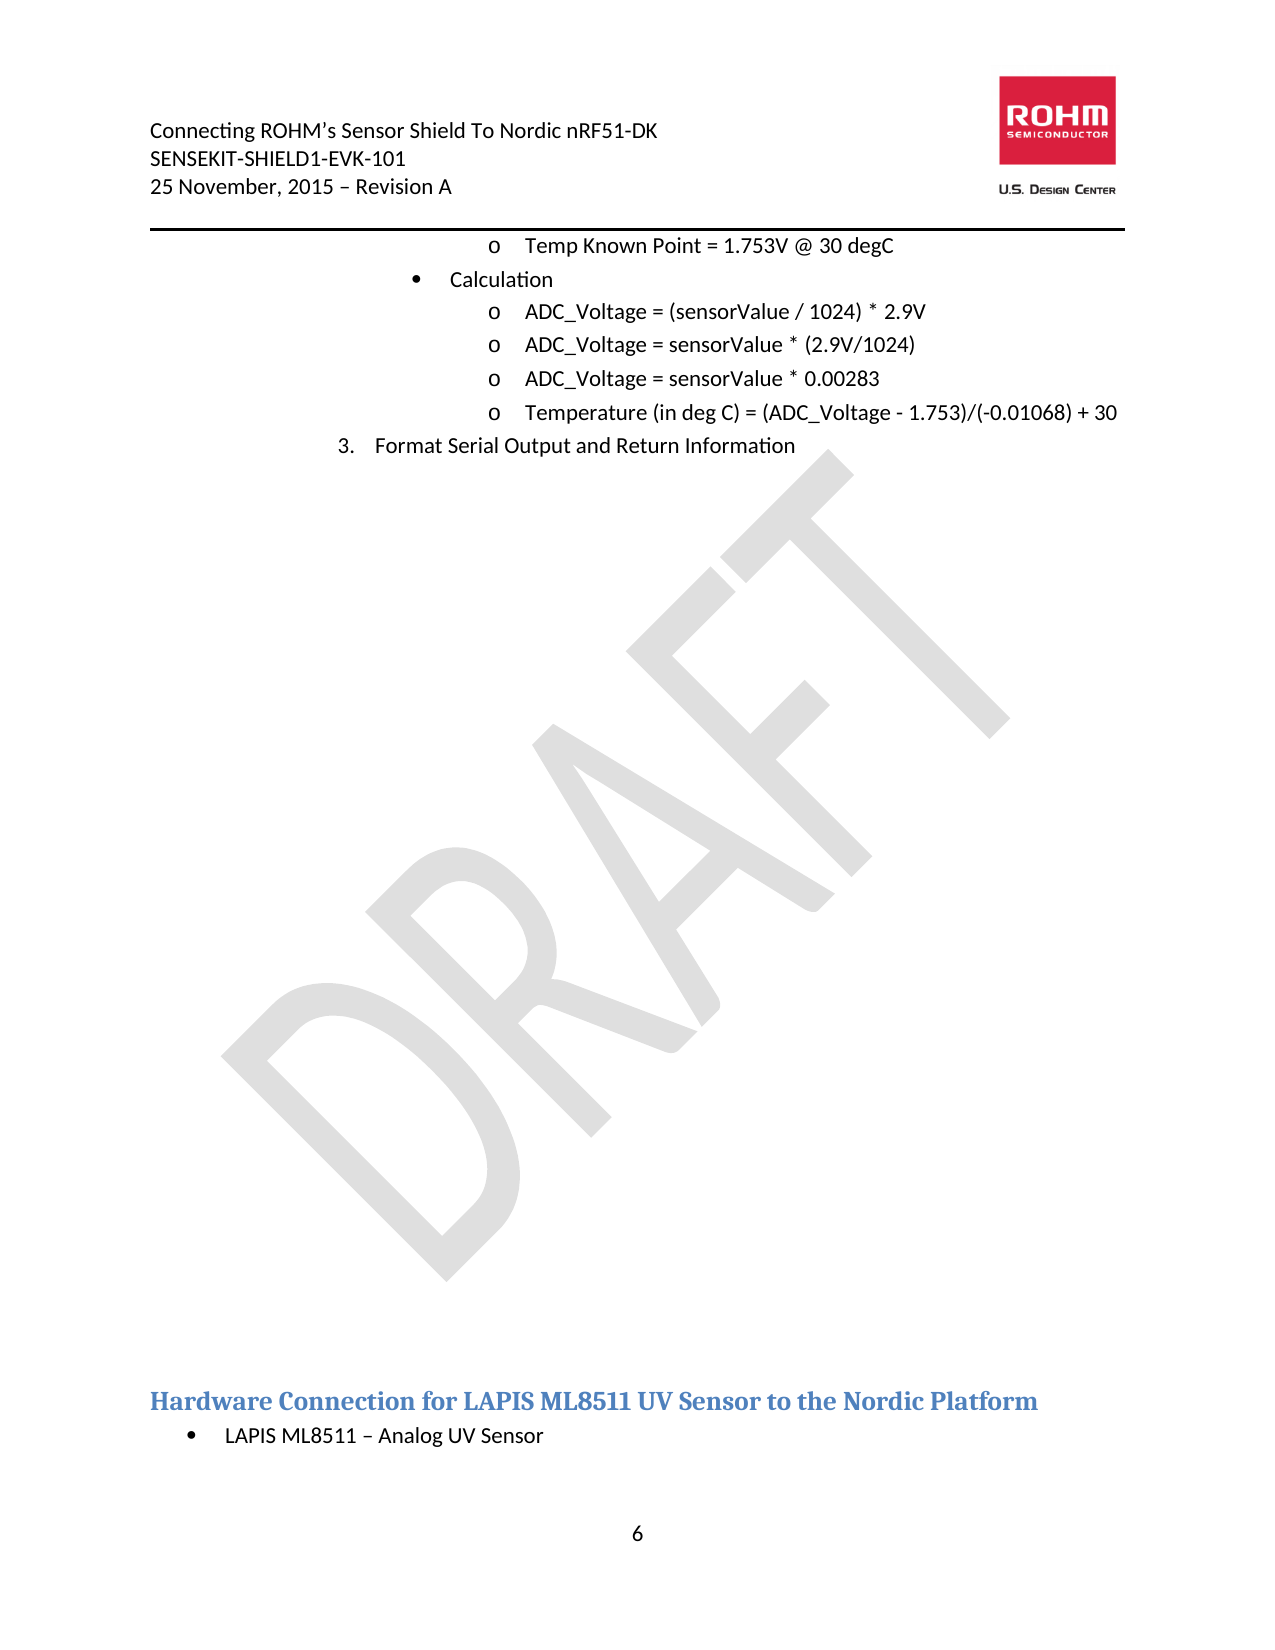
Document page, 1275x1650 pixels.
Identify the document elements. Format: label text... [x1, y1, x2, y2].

picture [989, 65, 1121, 200]
subtitle Hardware Connection for LAPIS ML8511 UV Sensor to the Nordic Platform [150, 1386, 1125, 1417]
list ADC_Voltage = sensorValue * 0.00283 [487, 364, 1125, 393]
list ADC_Voltage = (sensorValue / 1024) * 2.9V [487, 297, 1125, 326]
list Temp Known Point = 1.753V @ 30 degC [487, 231, 1125, 260]
list LAPIS ML8511 – Analog UV Sensor [187, 1421, 1125, 1449]
list Format Serial Output and Return Information [337, 431, 1125, 459]
list Calculation [412, 265, 1125, 293]
list Temperature (in deg C) = (ADC_Voltage - 1.753)/(-0.01068) + 30 [487, 398, 1125, 427]
list ADC_Voltage = sensorValue * (2.9V/1024) [487, 331, 1125, 360]
